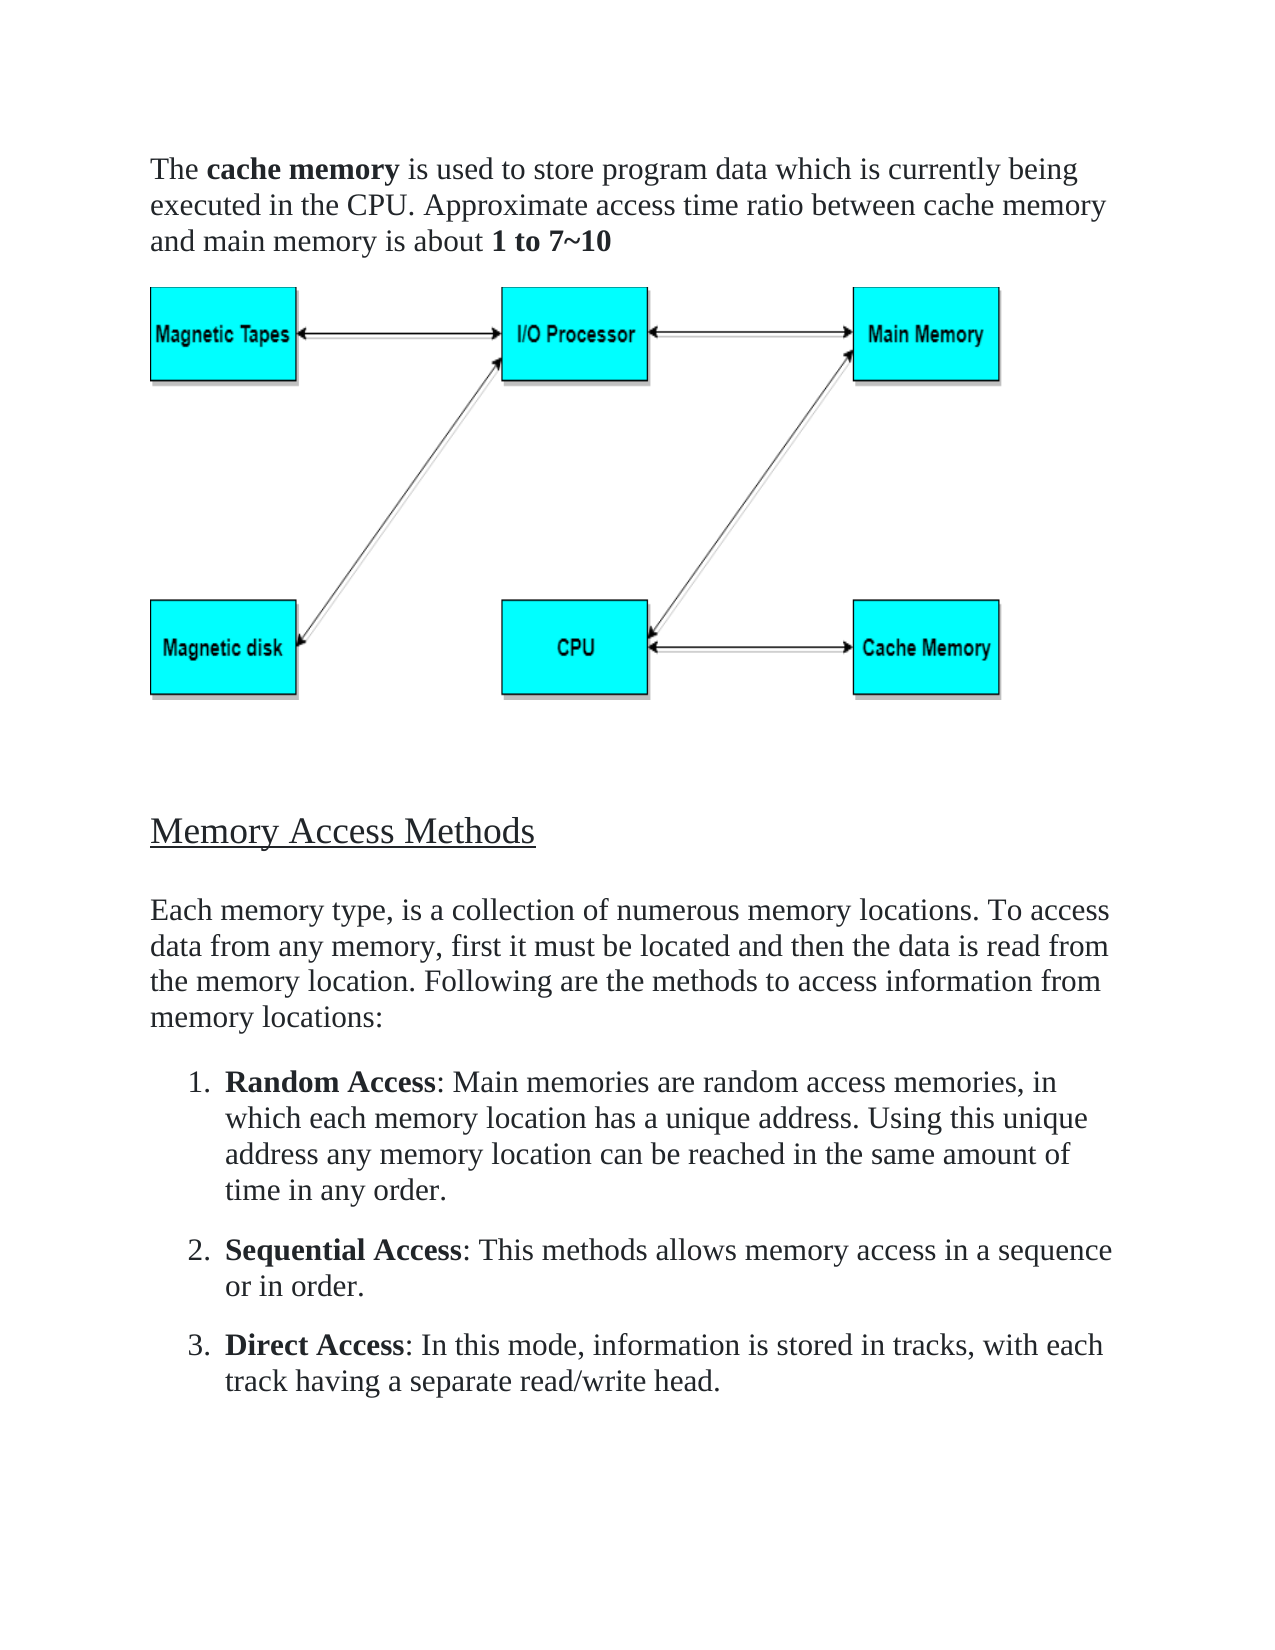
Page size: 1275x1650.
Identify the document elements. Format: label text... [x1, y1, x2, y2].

text The cache memory is used to store program data which is currently being executed in the CPU. Approximate access time ratio between cache memory and main memory is about 1 to 7~10 [150, 150, 1125, 258]
picture [150, 287, 1002, 700]
text Each memory type, is a collection of numerous memory locations. To access data from any memory, first it must be located and then the data is read from the memory location. Following are the methods to access information from memory locations: [150, 891, 1125, 1034]
list Random Access: Main memories are random access memories, in which each memory location has a unique address. Using this unique address any memory location can be reached in the same amount of time in any order. [187, 1064, 1125, 1207]
subtitle Memory Access Methods [150, 809, 1125, 852]
list Direct Access: In this mode, information is stored in tracks, with each track having a separate read/write head. [187, 1326, 1125, 1398]
list Sequential Access: This methods allows memory access in a sequence or in order. [187, 1231, 1125, 1303]
